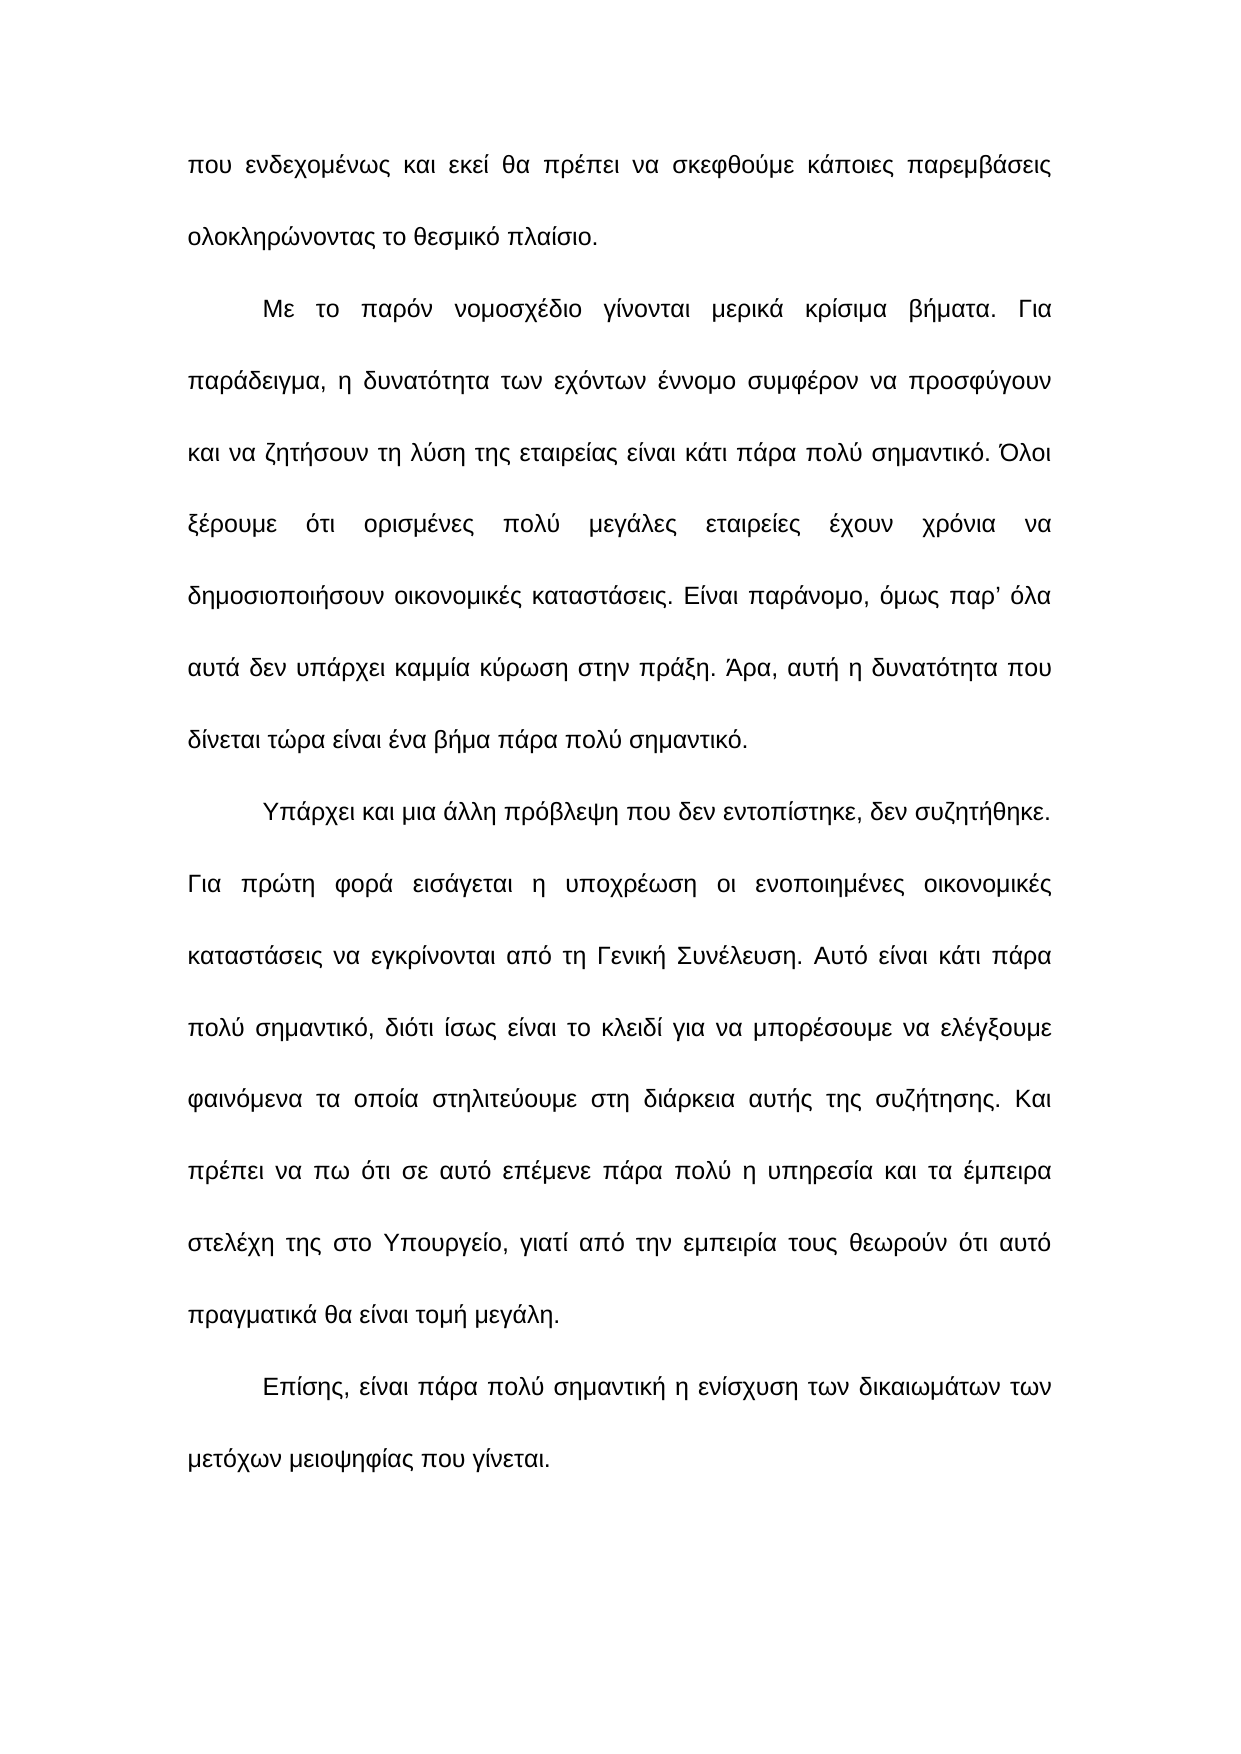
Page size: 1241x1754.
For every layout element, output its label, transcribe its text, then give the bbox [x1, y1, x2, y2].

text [187, 150, 1053, 251]
text Υπάρχει και μια άλλη πρόβλεψη που δεν εντοπίστηκε, δεν συζητήθηκε. Για πρώτη φορά εισάγεται η υποχρέωση οι ενοποιημένες οικονομικές καταστάσεις να εγκρίνονται από τη Γενική Συνέλευση. Αυτό είναι κάτι πάρα πολύ σημαντικό, διότι ίσως είναι το κλειδί για να μπορέσουμε να ελέγξουμε φαινόμενα τα οποία στηλιτεύουμε στη διάρκεια αυτής της συζήτησης. Και πρέπει να πω ότι σε αυτό επέμενε πάρα πολύ η υπηρεσία και τα έμπειρα στελέχη της στο Υπουργείο, γιατί από την εμπειρία τους θεωρούν ότι αυτό πραγματικά θα είναι τομή μεγάλη. [187, 797, 1053, 1329]
text Με το παρόν νομοσχέδιο γίνονται μερικά κρίσιμα βήματα. Για παράδειγμα, η δυνατότητα των εχόντων έννομο συμφέρον να προσφύγουν και να ζητήσουν τη λύση της εταιρείας είναι κάτι πάρα πολύ σημαντικό. Όλοι ξέρουμε ότι ορισμένες πολύ μεγάλες εταιρείες έχουν χρόνια να δημοσιοποιήσουν οικονομικές καταστάσεις. Είναι παράνομο, όμως παρ’ όλα αυτά δεν υπάρχει καμμία κύρωση στην πράξη. Άρα, αυτή η δυνατότητα που δίνεται τώρα είναι ένα βήμα πάρα πολύ σημαντικό. [187, 294, 1053, 754]
text Επίσης, είναι πάρα πολύ σημαντική η ενίσχυση των δικαιωμάτων των μετόχων μειοψηφίας που γίνεται. [187, 1372, 1053, 1472]
